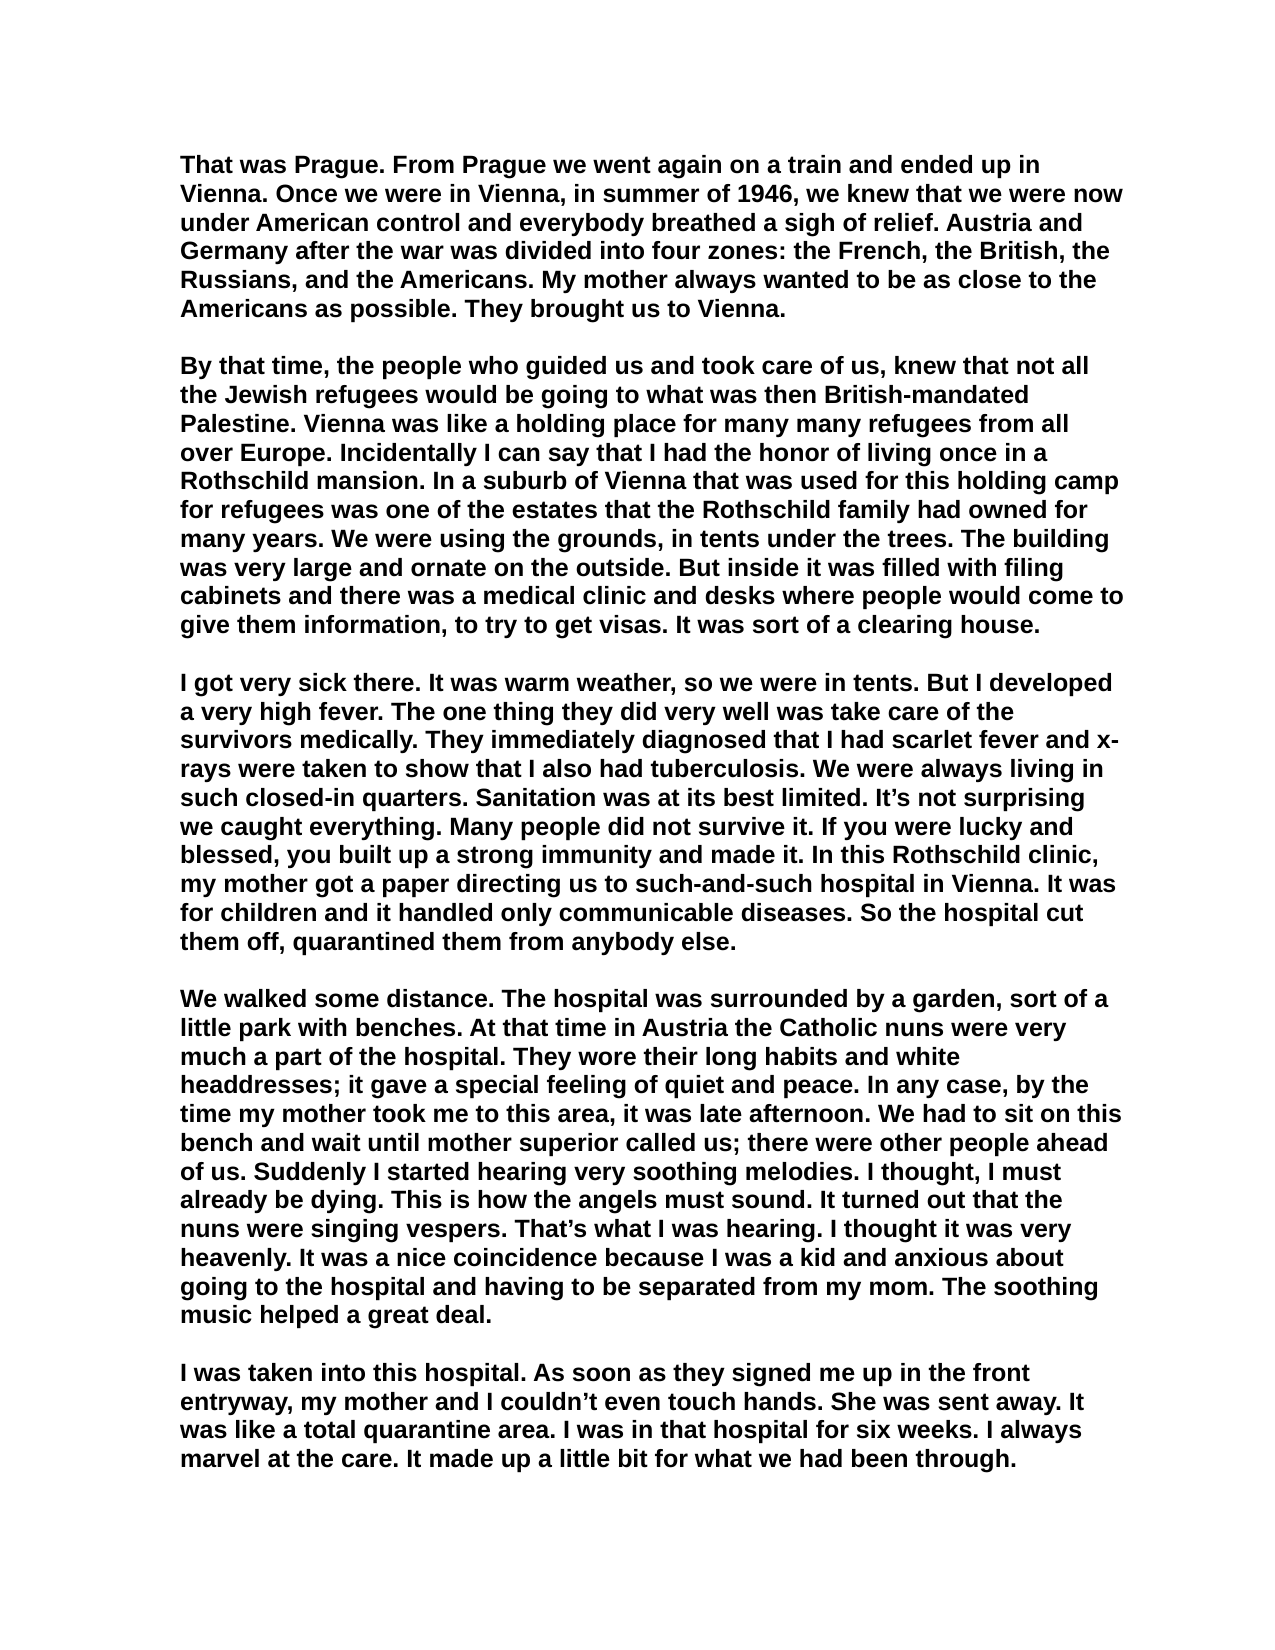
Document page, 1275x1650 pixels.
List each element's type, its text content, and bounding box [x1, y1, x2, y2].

text By that time, the people who guided us and took care of us, knew that not all the Jewish refugees would be going to what was then British-mandated Palestine. Vienna was like a holding place for many many refugees from all over Europe. Incidentally I can say that I had the honor of living once in a Rothschild mansion. In a suburb of Vienna that was used for this holding camp for refugees was one of the estates that the Rothschild family had owned for many years. We were using the grounds, in tents under the trees. The building was very large and ornate on the outside. But inside it was filled with filing cabinets and there was a medical clinic and desks where people would come to give them information, to try to get visas. It was sort of a clearing house. [180, 352, 1125, 639]
text I got very sick there. It was warm weather, so we were in tents. But I developed a very high fever. The one thing they did very well was take care of the survivors medically. They immediately diagnosed that I had scarlet fever and x-rays were taken to show that I also had tuberculosis. We were always living in such closed-in quarters. Sanitation was at its best limited. It’s not surprising we caught everything. Many people did not survive it. If you were lucky and blessed, you built up a strong immunity and made it. In this Rothschild clinic, my mother got a paper directing us to such-and-such hospital in Vienna. It was for children and it handled only communicable diseases. So the hospital cut them off, quarantined them from anybody else. [180, 669, 1125, 957]
text We walked some distance. The hospital was surrounded by a garden, sort of a little park with benches. At that time in Austria the Catholic nuns were very much a part of the hospital. They wore their long habits and white headdresses; it gave a special feeling of quiet and peace. In any case, by the time my mother took me to this area, it was late afternoon. We had to sit on this bench and wait until mother superior called us; there were other people ahead of us. Suddenly I started hearing very soothing melodies. I thought, I must already be dying. This is how the angels must sound. It turned out that the nuns were singing vespers. That’s what I was hearing. I thought it was very heavenly. It was a nice coincidence because I was a kid and anxious about going to the hospital and having to be separated from my mom. The soothing music helped a great deal. [180, 986, 1125, 1331]
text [180, 1361, 1125, 1476]
text That was Prague. From Prague we went again on a train and ended up in Vienna. Once we were in Vienna, in summer of 1946, we knew that we were now under American control and everybody breathed a sigh of relief. Austria and Germany after the war was divided into four zones: the French, the British, the Russians, and the Americans. My mother always wanted to be as close to the Americans as possible. They brought us to Vienna. [180, 150, 1125, 322]
